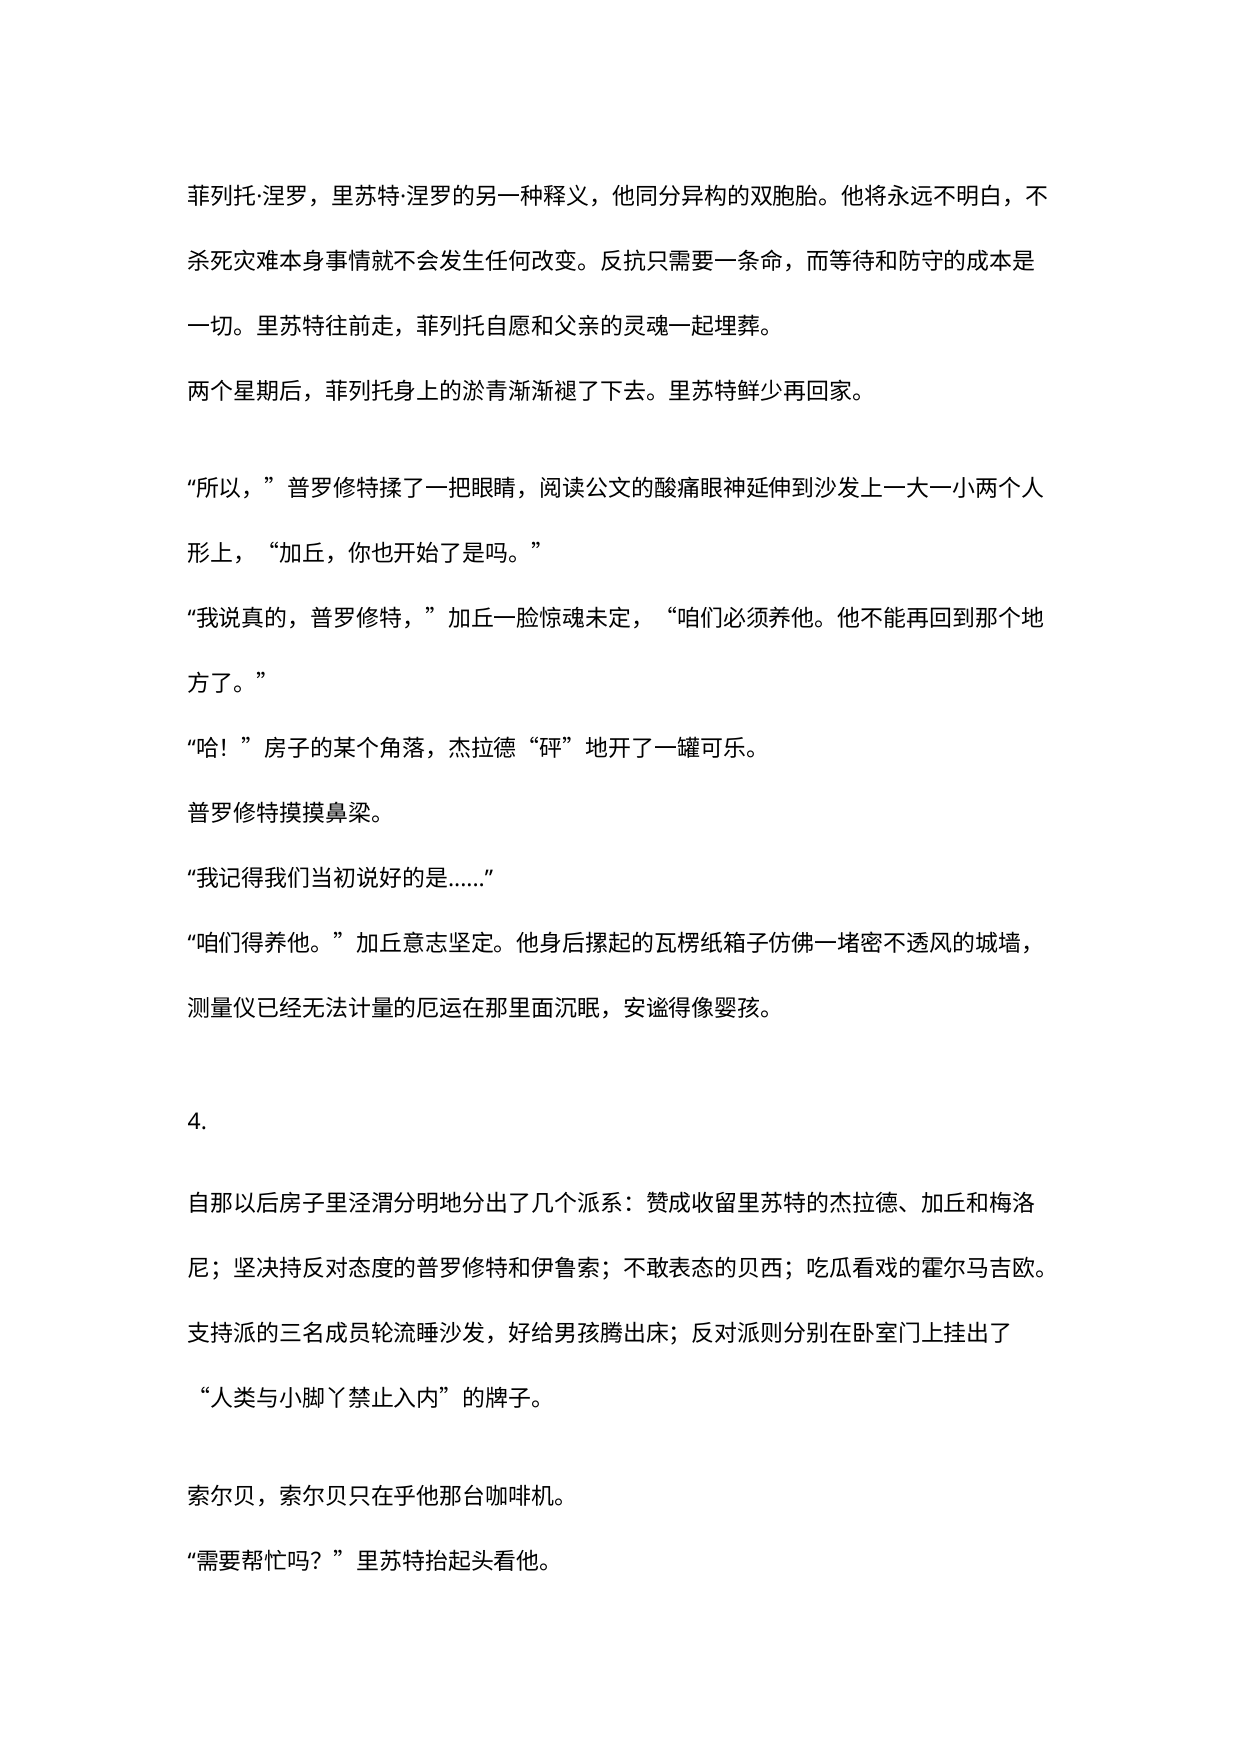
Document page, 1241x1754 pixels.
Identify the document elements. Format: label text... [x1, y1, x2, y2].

text 自那以后房子里泾渭分明地分出了几个派系：赞成收留里苏特的杰拉德、加丘和梅洛尼；坚决持反对态度的普罗修特和伊鲁索；不敢表态的贝西；吃瓜看戏的霍尔马吉欧。支持派的三名成员轮流睡沙发，好给男孩腾出床；反对派则分别在卧室门上挂出了“人类与小脚丫禁止入内”的牌子。 [187, 1169, 1053, 1429]
text “我记得我们当初说好的是......” [187, 844, 1053, 909]
text “哈！”房子的某个角落，杰拉德“砰”地开了一罐可乐。 [187, 714, 1053, 779]
text 菲列托·涅罗，里苏特·涅罗的另一种释义，他同分异构的双胞胎。他将永远不明白，不杀死灾难本身事情就不会发生任何改变。反抗只需要一条命，而等待和防守的成本是一切。里苏特往前走，菲列托自愿和父亲的灵魂一起埋葬。 [187, 162, 1053, 357]
text “我说真的，普罗修特，”加丘一脸惊魂未定，“咱们必须养他。他不能再回到那个地方了。” [187, 584, 1053, 714]
text “咱们得养他。”加丘意志坚定。他身后摞起的瓦楞纸箱子仿佛一堵密不透风的城墙，测量仪已经无法计量的厄运在那里面沉眠，安谧得像婴孩。 [187, 909, 1053, 1039]
text 普罗修特摸摸鼻梁。 [187, 779, 1053, 844]
text “所以，”普罗修特揉了一把眼睛，阅读公文的酸痛眼神延伸到沙发上一大一小两个人形上，“加丘，你也开始了是吗。” [187, 454, 1053, 584]
text 4. [187, 1104, 1053, 1137]
text 两个星期后，菲列托身上的淤青渐渐褪了下去。里苏特鲜少再回家。 [187, 357, 1053, 422]
text “需要帮忙吗？”里苏特抬起头看他。 [187, 1527, 1053, 1592]
text 索尔贝，索尔贝只在乎他那台咖啡机。 [187, 1462, 1053, 1527]
